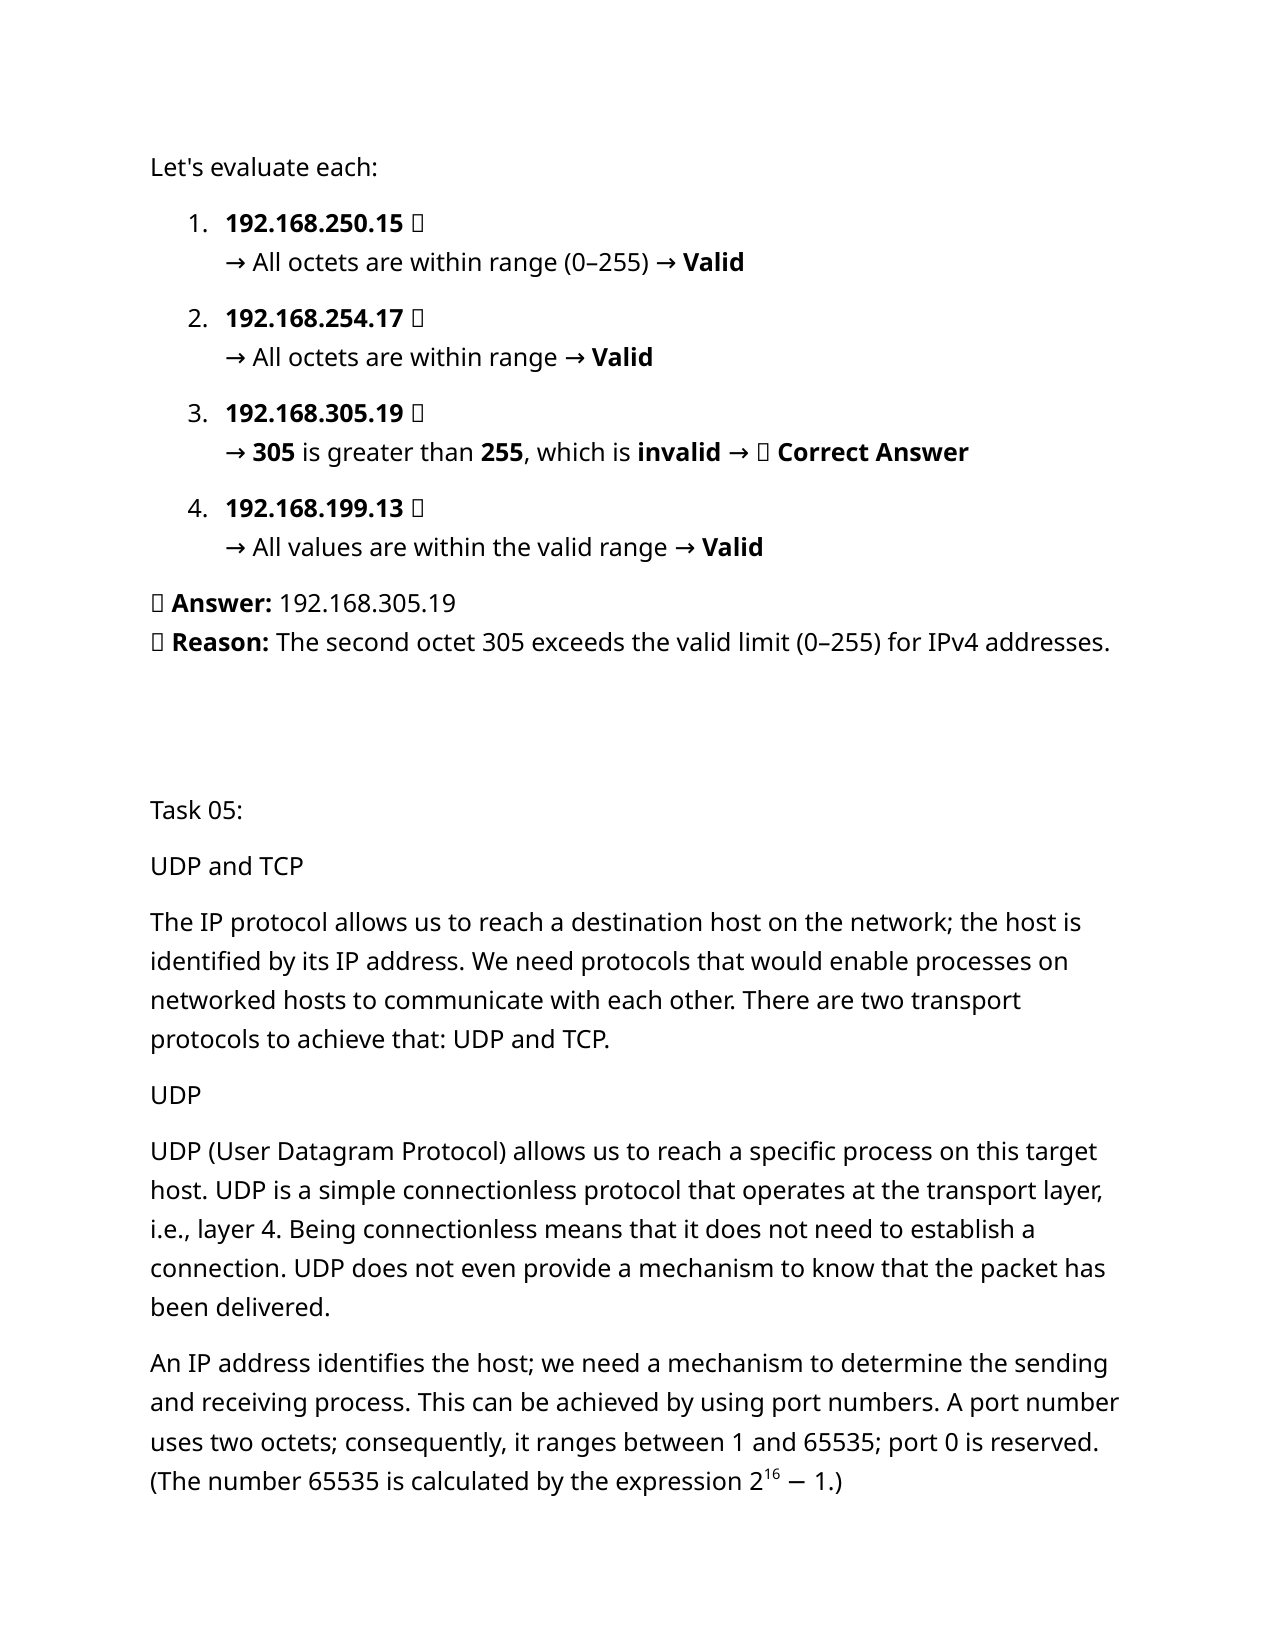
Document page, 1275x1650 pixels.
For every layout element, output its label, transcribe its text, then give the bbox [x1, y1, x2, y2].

list 192.168.199.13 ✅ → All values are within the valid range → Valid [187, 491, 1125, 564]
text UDP [150, 1077, 1125, 1112]
text UDP and TCP [150, 848, 1125, 882]
text Let's evaluate each: [150, 150, 1125, 184]
list 192.168.250.15 ✅ → All octets are within range (0–255) → Valid [187, 206, 1125, 279]
text Task 05: [150, 792, 1125, 827]
list 192.168.254.17 ✅ → All octets are within range → Valid [187, 301, 1125, 374]
text UDP (User Datagram Protocol) allows us to reach a specific process on this target host. UDP is a simple connectionless protocol that operates at the transport layer, i.e., layer 4. Being connectionless means that it does not need to establish a connection. UDP does not even provide a mechanism to know that the packet has been delivered. [150, 1133, 1125, 1324]
list 192.168.305.19 ❌ → 305 is greater than 255, which is invalid → ✅ Correct Answer [187, 396, 1125, 469]
text The IP protocol allows us to reach a destination host on the network; the host is identified by its IP address. We need protocols that would enable processes on networked hosts to communicate with each other. There are two transport protocols to achieve that: UDP and TCP. [150, 904, 1125, 1056]
text ✅ Answer: 192.168.305.19 💡 Reason: The second octet 305 exceeds the valid limit (0–255) for IPv4 addresses. [150, 586, 1125, 659]
text An IP address identifies the host; we need a mechanism to determine the sending and receiving process. This can be achieved by using port numbers. A port number uses two octets; consequently, it ranges between 1 and 65535; port 0 is reserved. (The number 65535 is calculated by the expression 216 − 1.) [150, 1346, 1125, 1497]
